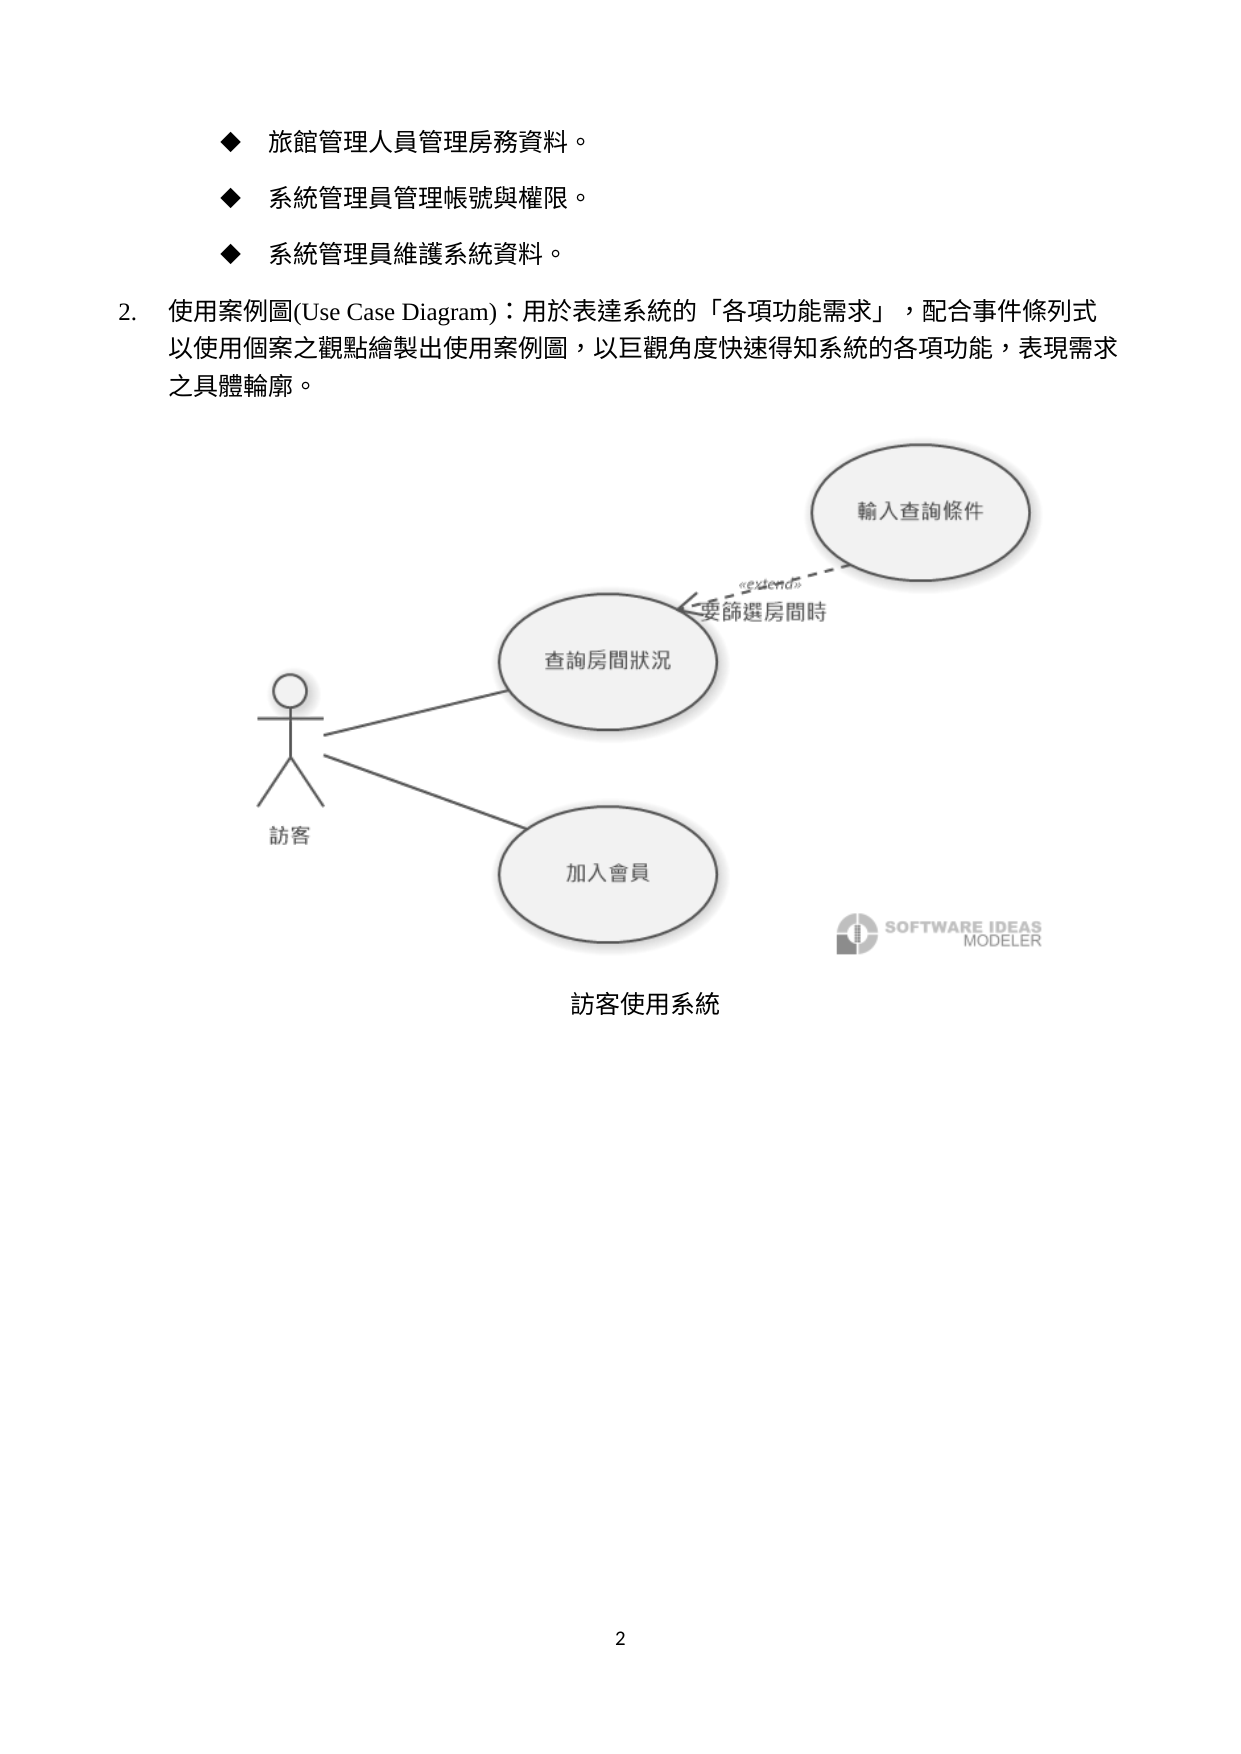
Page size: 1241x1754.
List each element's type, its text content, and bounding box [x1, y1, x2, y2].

picture [234, 421, 1056, 969]
list 訪客使用系統 [168, 984, 1122, 1022]
list 使用案例圖(Use Case Diagram)：用於表達系統的「各項功能需求」，配合事件條列式以使用個案之觀點繪製出使用案例圖，以巨觀角度快速得知系統的各項功能，表現需求之具體輪廓。 [118, 291, 1122, 403]
list 系統管理員維護系統資料。 [218, 234, 1122, 272]
list 系統管理員管理帳號與權限。 [218, 178, 1122, 216]
list 旅館管理人員管理房務資料。 [218, 122, 1122, 159]
